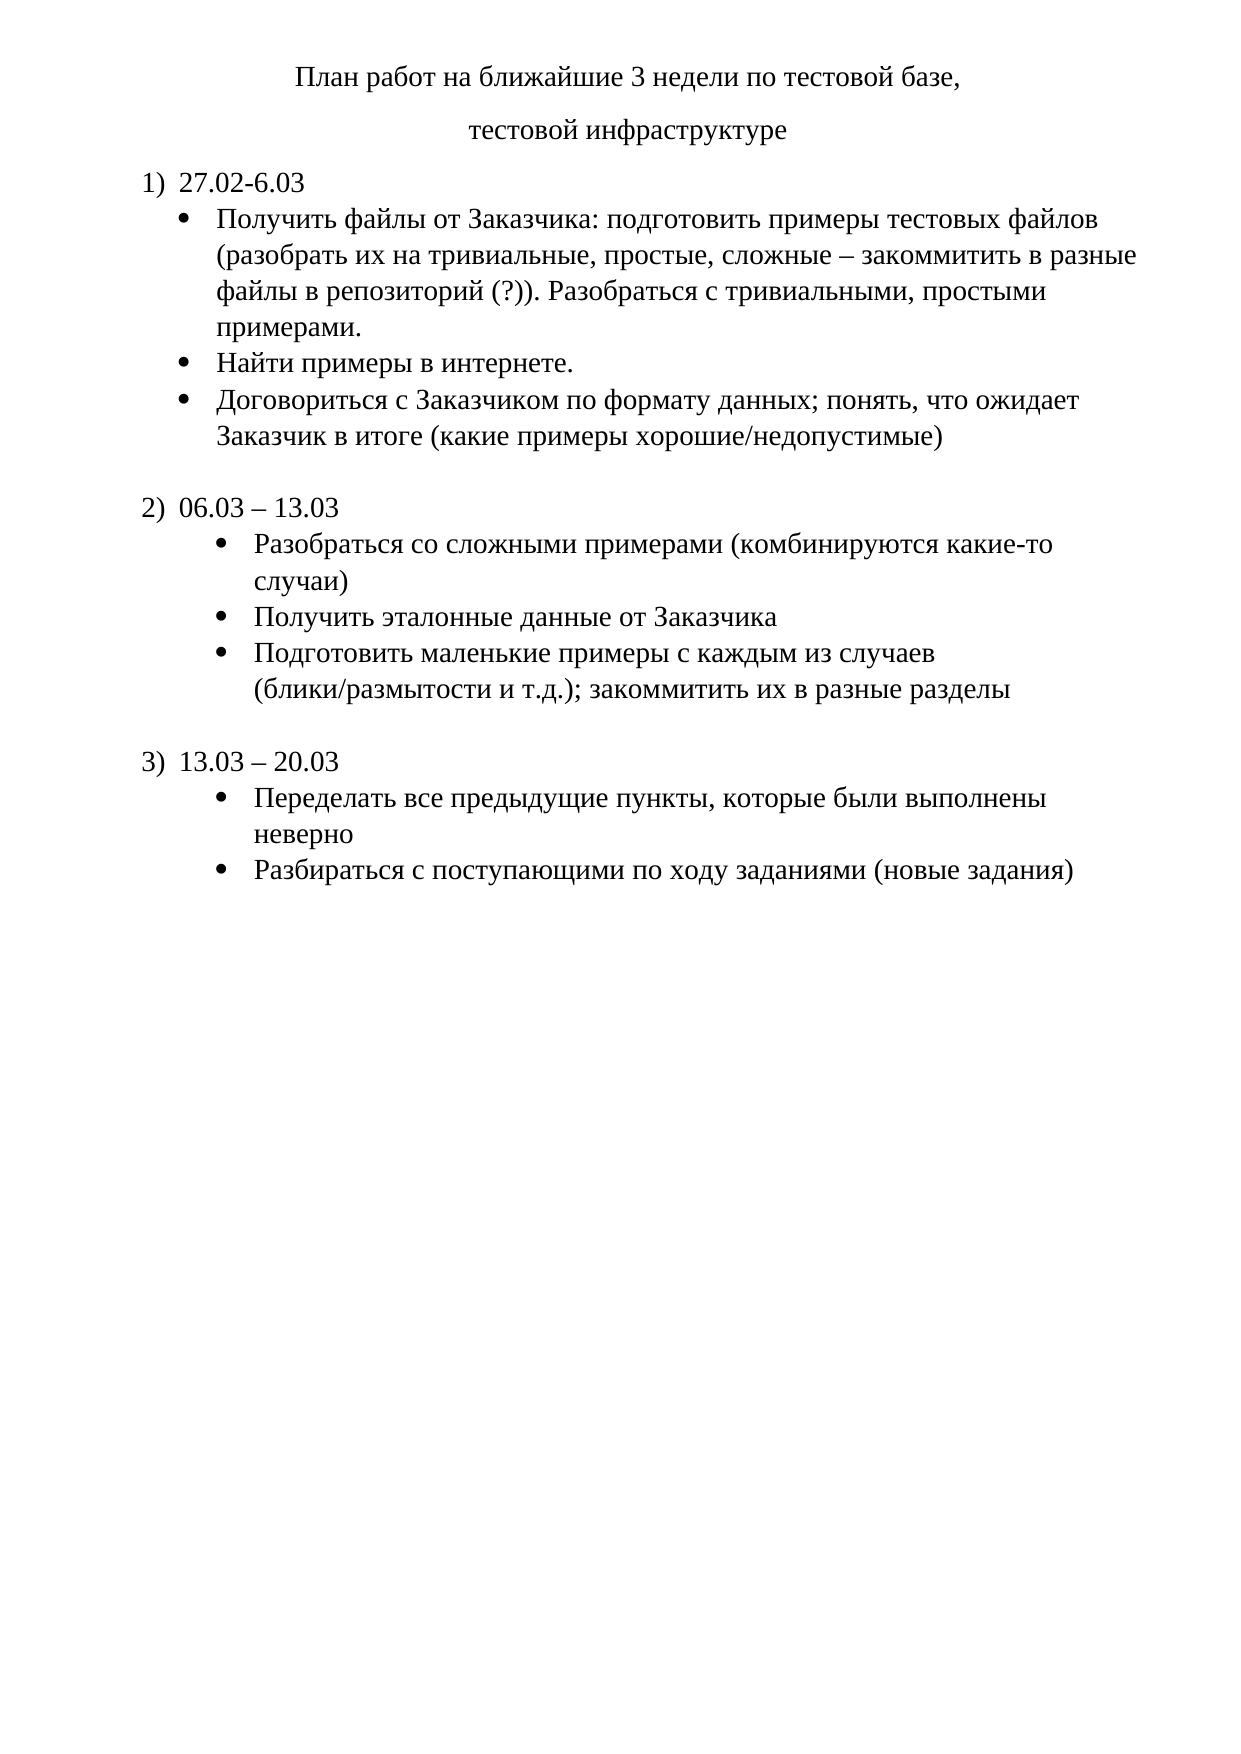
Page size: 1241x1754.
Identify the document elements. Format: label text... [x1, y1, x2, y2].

list Получить файлы от Заказчика: подготовить примеры тестовых файлов [178, 201, 1152, 234]
list Разбираться с поступающими по ходу заданиями (новые задания) [216, 852, 1152, 886]
list 13.03 – 20.03 [141, 744, 1152, 777]
list Переделать все предыдущие пункты, которые были выполнены неверно [216, 780, 1152, 849]
list Разобраться со сложными примерами (комбинируются какие-то случаи) [216, 526, 1152, 596]
text тестовой инфраструктуре [103, 112, 1152, 145]
list 27.02-6.03 [141, 165, 1152, 198]
list Получить эталонные данные от Заказчика [216, 599, 1152, 632]
list Найти примеры в интернете. [178, 346, 1152, 379]
list Договориться с Заказчиком по формату данных; понять, что ожидает Заказчик в итоге (какие примеры хорошие/недопустимые) [178, 382, 1152, 452]
list Подготовить маленькие примеры с каждым из случаев (блики/размытости и т.д.); закоммитить их в разные разделы [216, 635, 1152, 705]
text План работ на ближайшие 3 недели по тестовой базе, [103, 59, 1152, 93]
list (разобрать их на тривиальные, простые, сложные – закоммитить в разные файлы в репозиторий (?)). Разобраться с тривиальными, простыми примерами. [216, 237, 1152, 343]
list 06.03 – 13.03 [141, 490, 1152, 524]
